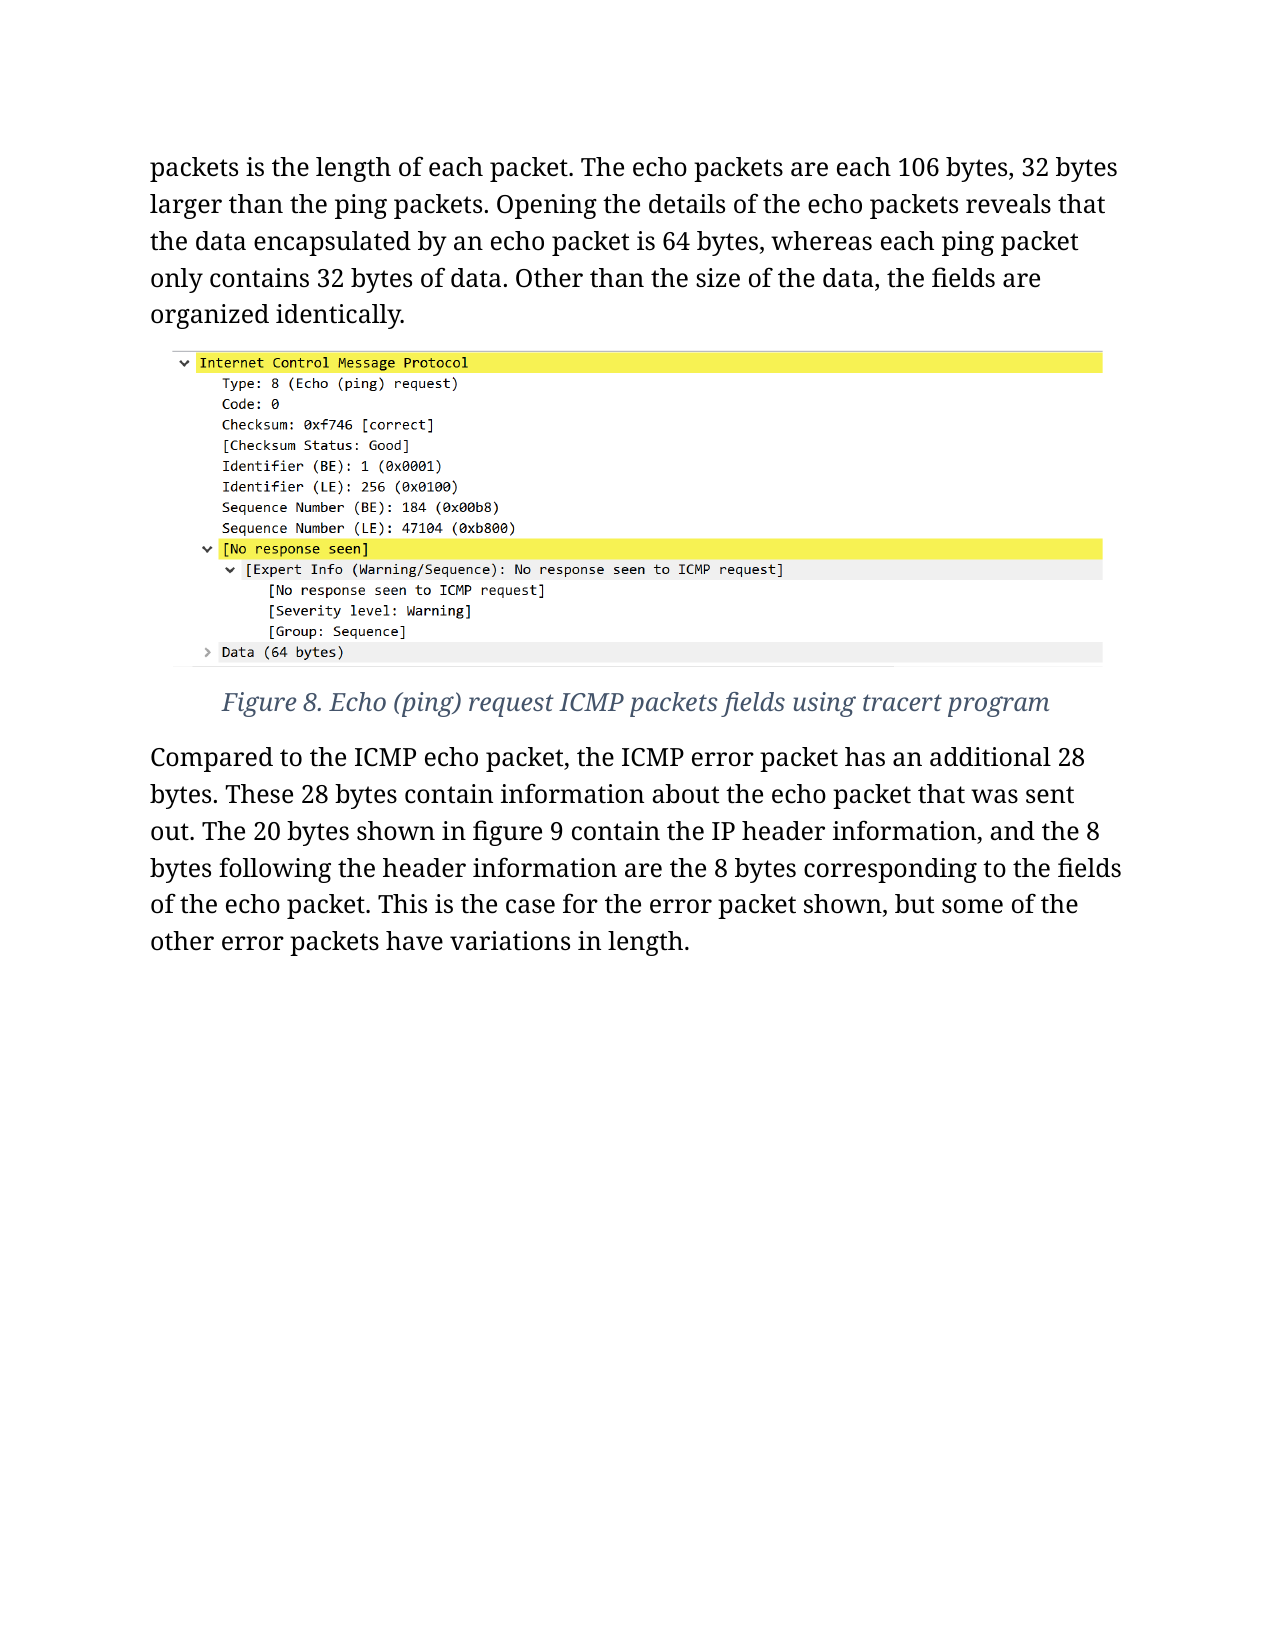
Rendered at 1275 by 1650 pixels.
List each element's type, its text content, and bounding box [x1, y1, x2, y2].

text Figure 8. Echo (ping) request ICMP packets fields using tracert program [150, 685, 1125, 719]
text Compared to the ICMP echo packet, the ICMP error packet has an additional 28 bytes. These 28 bytes contain information about the echo packet that was sent out. The 20 bytes shown in figure 9 contain the IP header information, and the 8 bytes following the header information are the 8 bytes corresponding to the fields of the echo packet. This is the case for the error packet shown, but some of the other error packets have variations in length. [150, 740, 1125, 958]
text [150, 150, 1125, 331]
